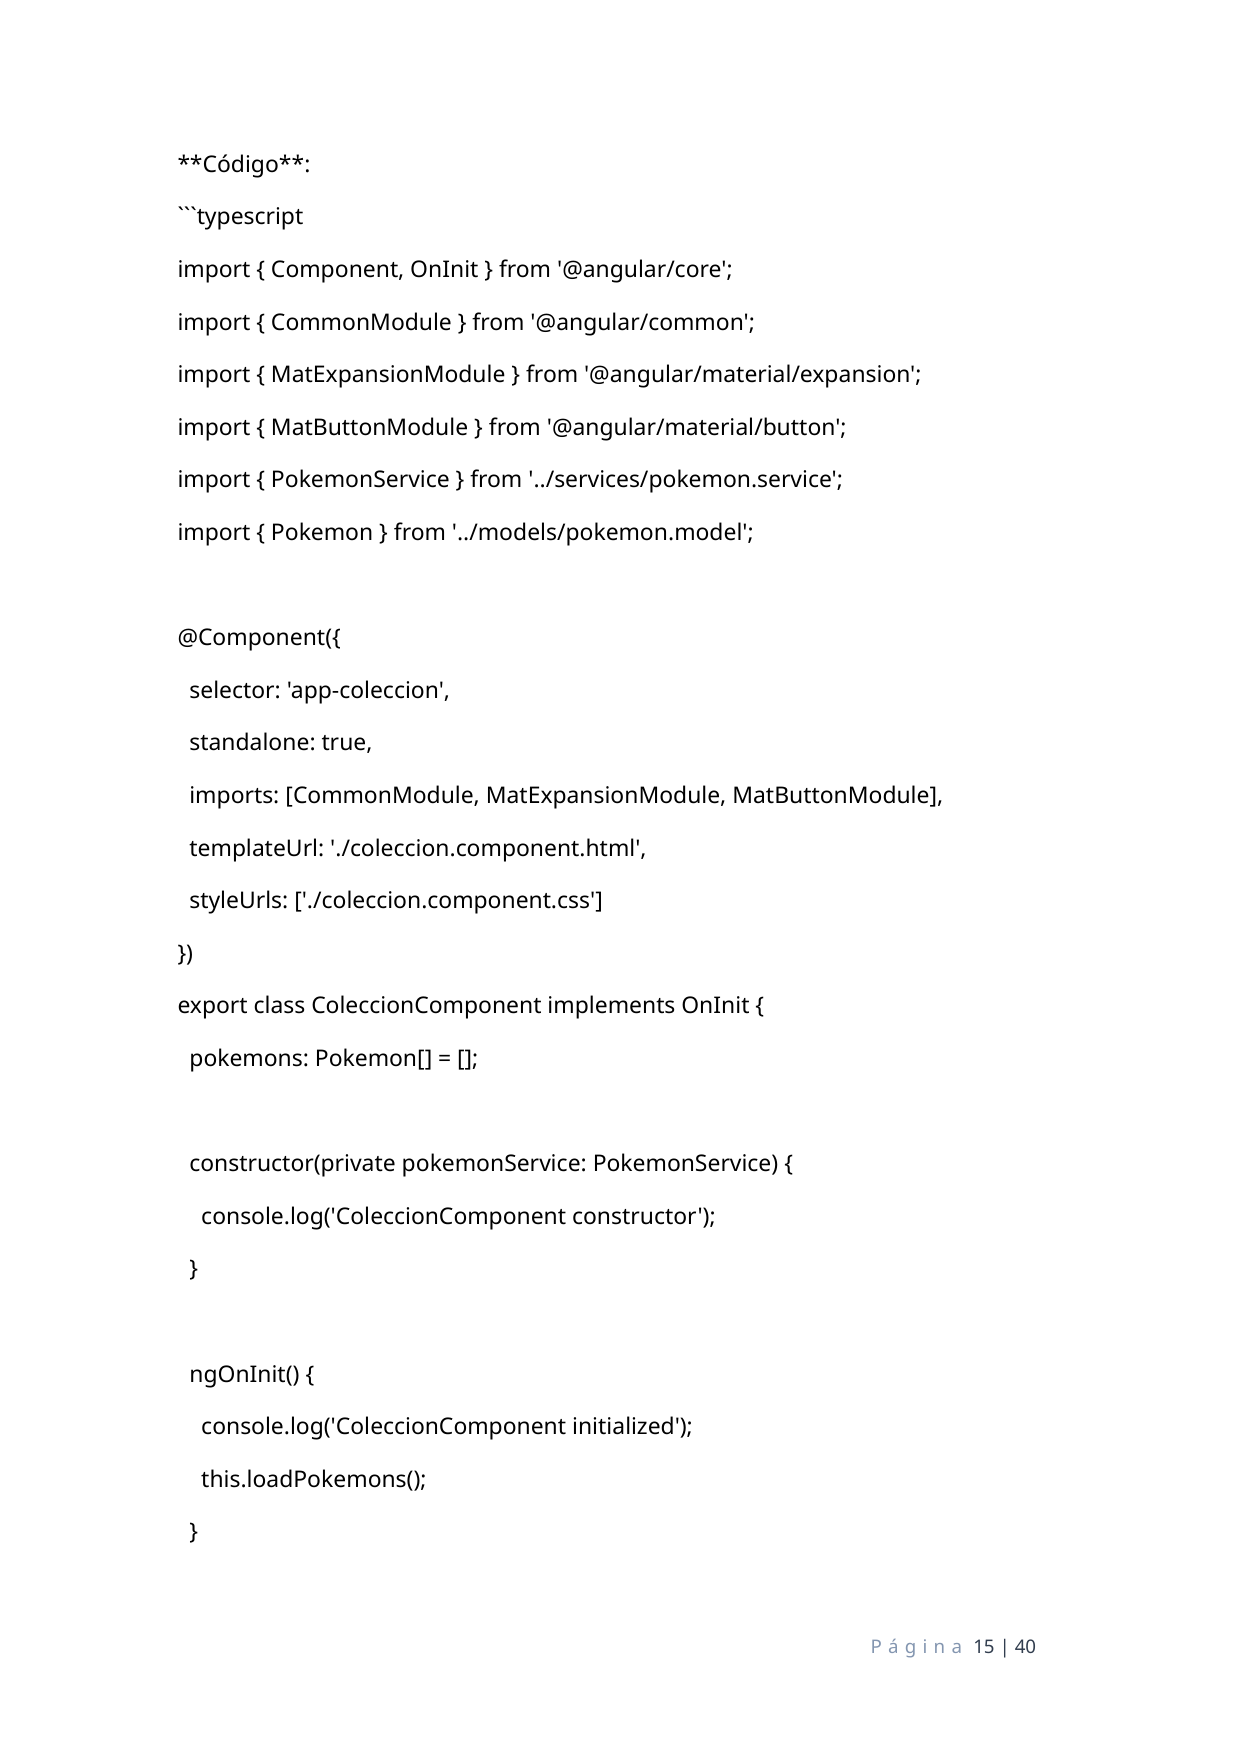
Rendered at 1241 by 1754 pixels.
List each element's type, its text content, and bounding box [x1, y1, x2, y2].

text import { Pokemon } from '../models/pokemon.model'; [177, 516, 1063, 547]
text ```typescript [177, 200, 1063, 231]
text selector: 'app-coleccion', [177, 674, 1063, 705]
text standalone: true, [177, 726, 1063, 757]
text } [177, 1515, 1063, 1547]
text styleUrls: ['./coleccion.component.css'] [177, 884, 1063, 915]
text this.loadPokemons(); [177, 1463, 1063, 1494]
text templateUrl: './coleccion.component.html', [177, 831, 1063, 863]
text imports: [CommonModule, MatExpansionModule, MatButtonModule], [177, 779, 1063, 810]
text console.log('ColeccionComponent initialized'); [177, 1410, 1063, 1441]
text ngOnInit() { [177, 1357, 1063, 1389]
text pokemons: Pokemon[] = []; [177, 1042, 1063, 1073]
text import { MatExpansionModule } from '@angular/material/expansion'; [177, 358, 1063, 389]
text @Component({ [177, 621, 1063, 652]
text }) [177, 937, 1063, 968]
text import { PokemonService } from '../services/pokemon.service'; [177, 463, 1063, 494]
text import { Component, OnInit } from '@angular/core'; [177, 253, 1063, 284]
text console.log('ColeccionComponent constructor'); [177, 1200, 1063, 1231]
text } [177, 1252, 1063, 1283]
text import { MatButtonModule } from '@angular/material/button'; [177, 411, 1063, 442]
text export class ColeccionComponent implements OnInit { [177, 989, 1063, 1021]
text import { CommonModule } from '@angular/common'; [177, 305, 1063, 337]
text **Código**: [177, 148, 1063, 179]
text constructor(private pokemonService: PokemonService) { [177, 1147, 1063, 1178]
